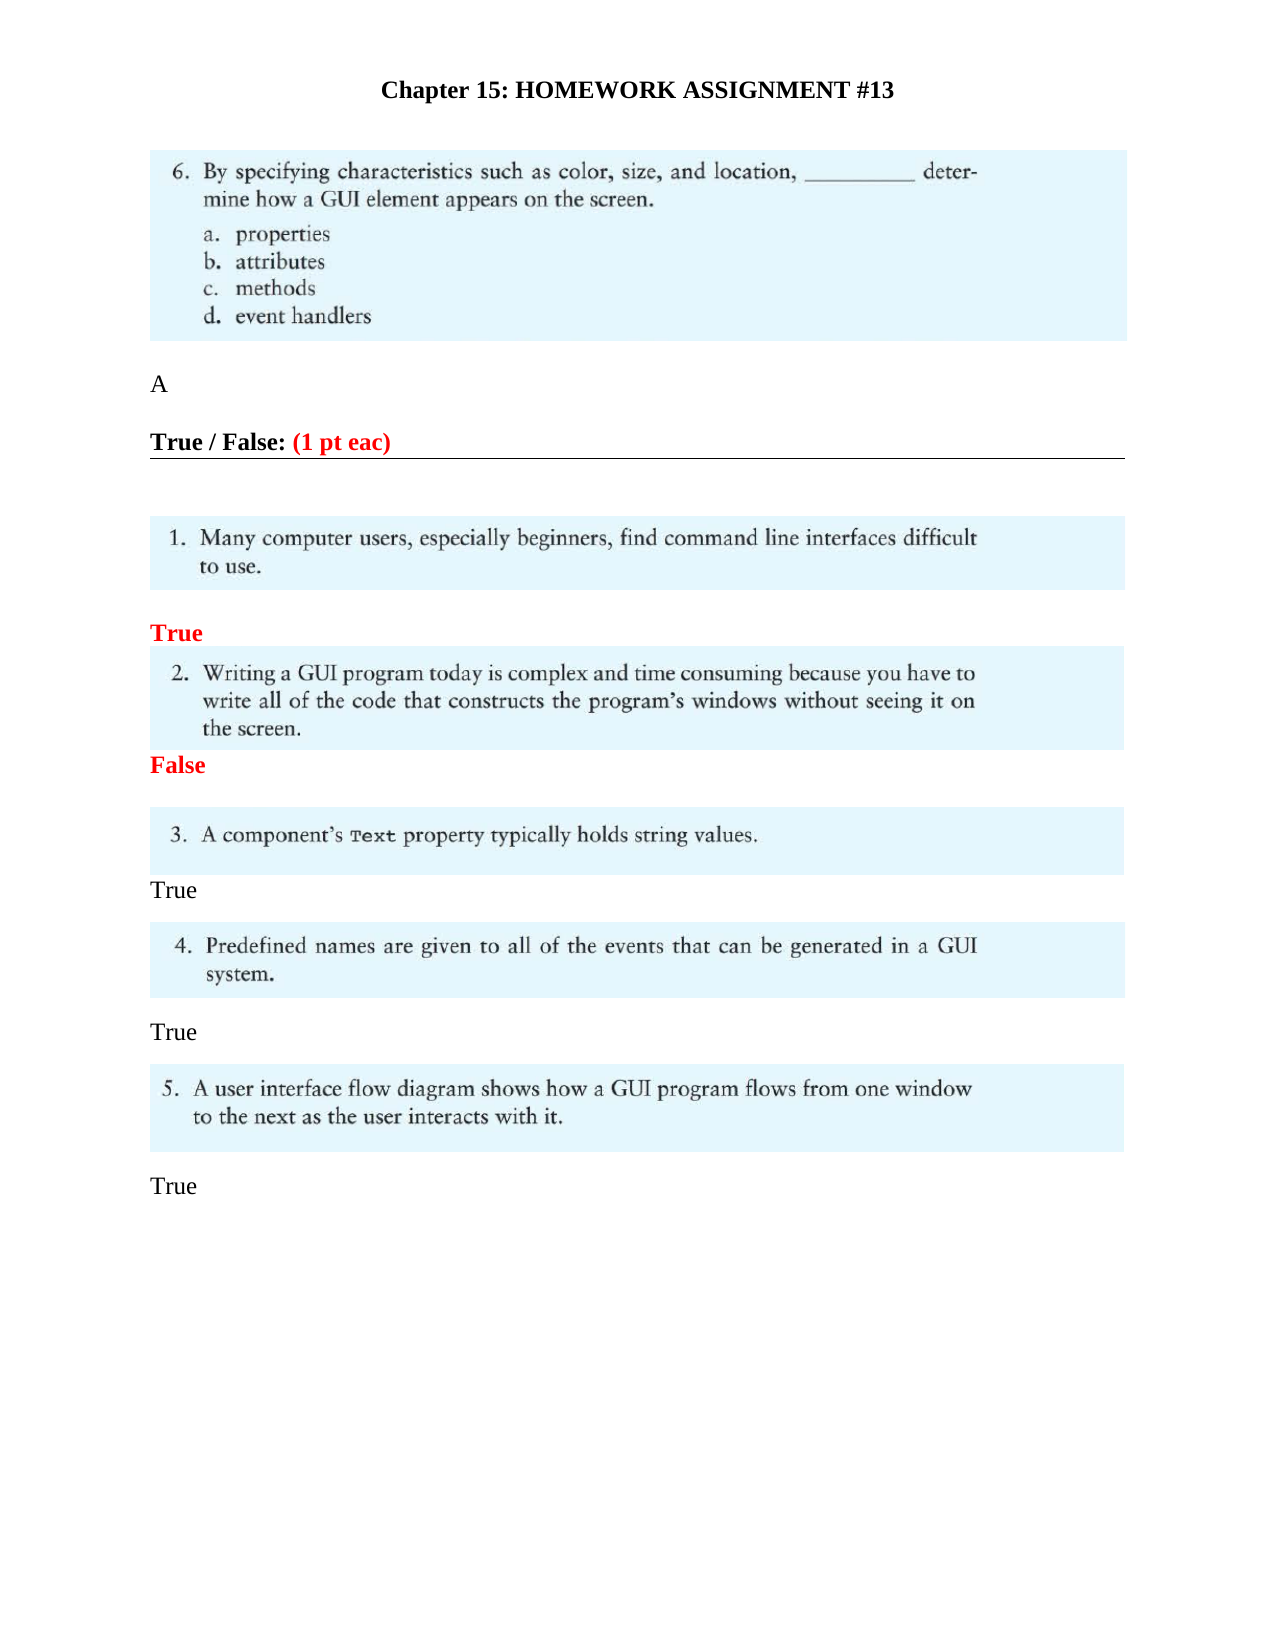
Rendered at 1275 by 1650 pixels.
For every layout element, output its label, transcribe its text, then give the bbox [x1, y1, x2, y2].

picture [150, 150, 1128, 341]
text True [150, 875, 1125, 904]
text A [150, 369, 1125, 398]
picture [150, 922, 1125, 998]
picture [150, 1064, 1124, 1152]
text True / False: (1 pt eac) [150, 427, 1125, 458]
text True [150, 1171, 1125, 1199]
text True [150, 618, 1125, 647]
picture [150, 807, 1124, 875]
picture [150, 646, 1124, 750]
picture [150, 516, 1125, 590]
text False [150, 750, 1125, 778]
text True [150, 1017, 1125, 1045]
